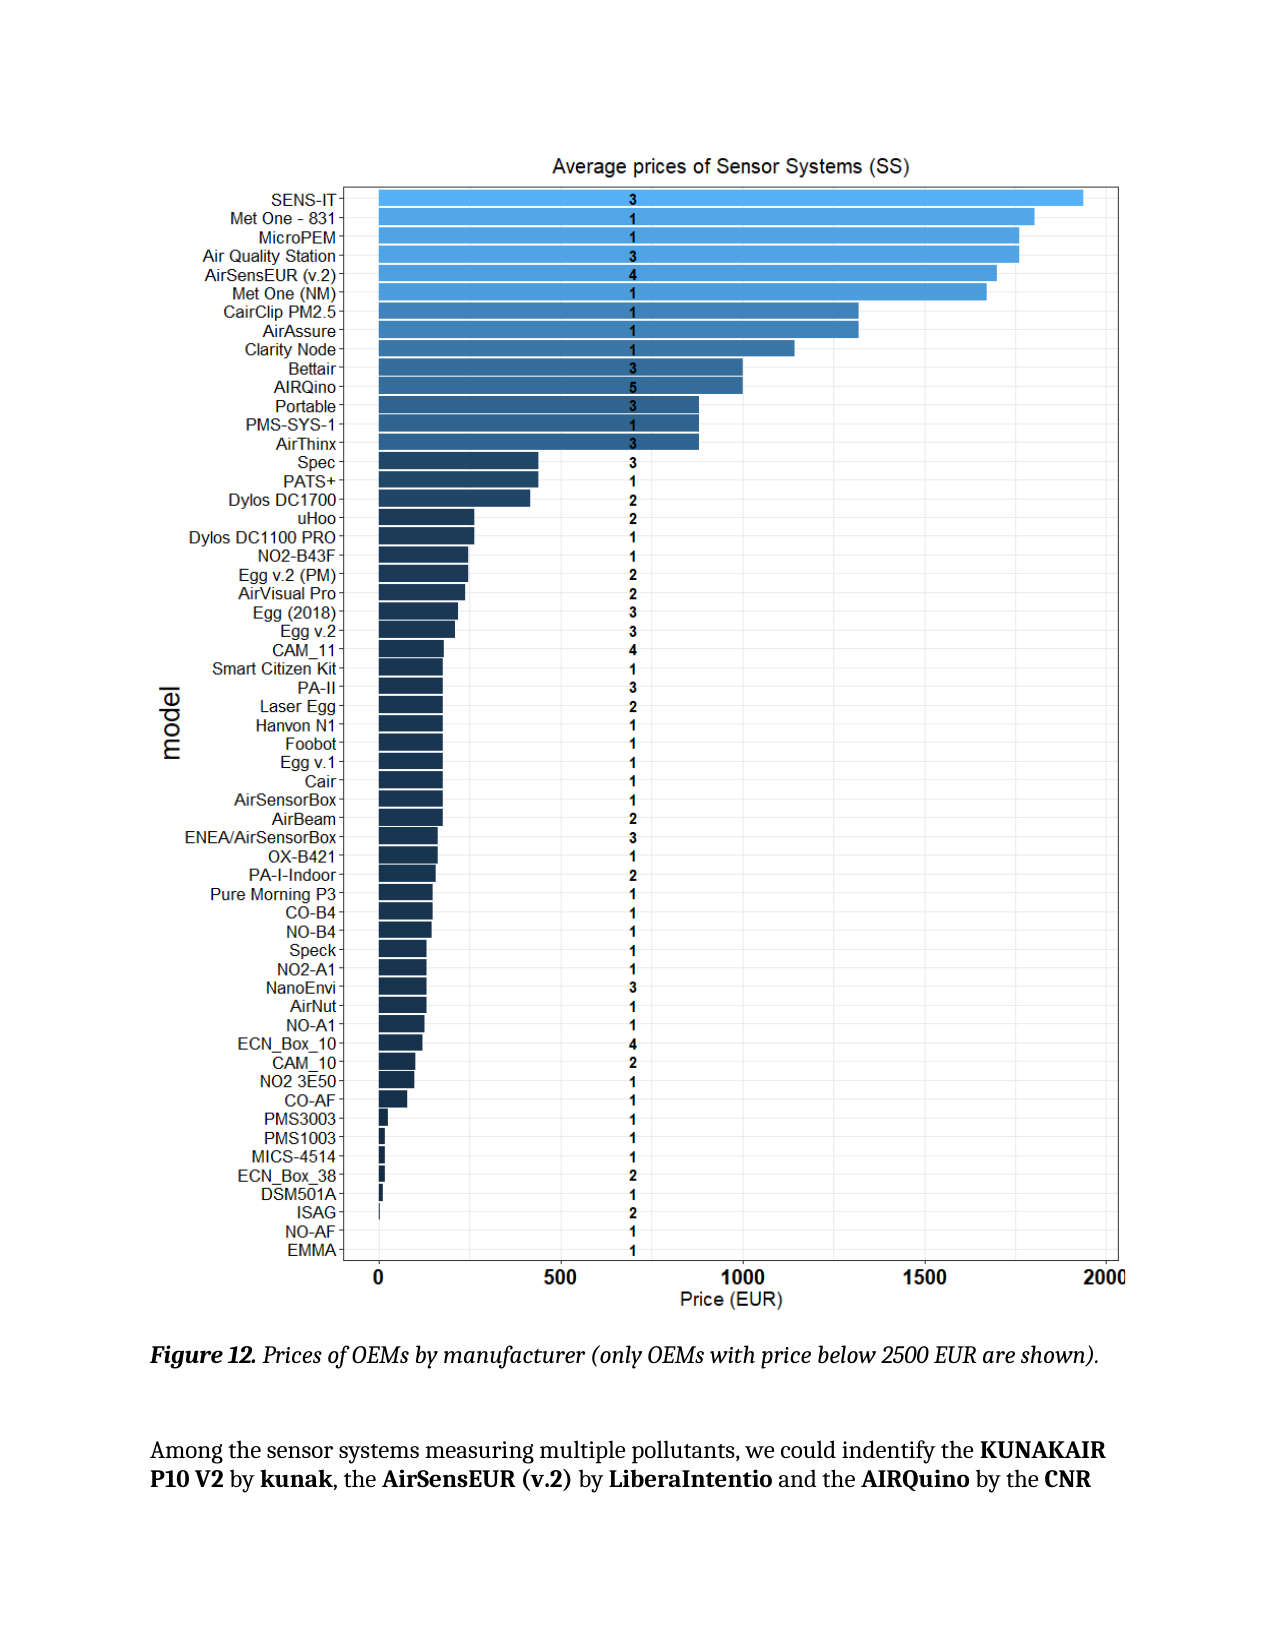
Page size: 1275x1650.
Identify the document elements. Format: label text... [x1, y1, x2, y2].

picture [150, 150, 1125, 1320]
text Figure 12. Prices of OEMs by manufacturer (only OEMs with price below 2500 EUR are shown). [150, 1341, 1125, 1369]
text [150, 1436, 1125, 1493]
